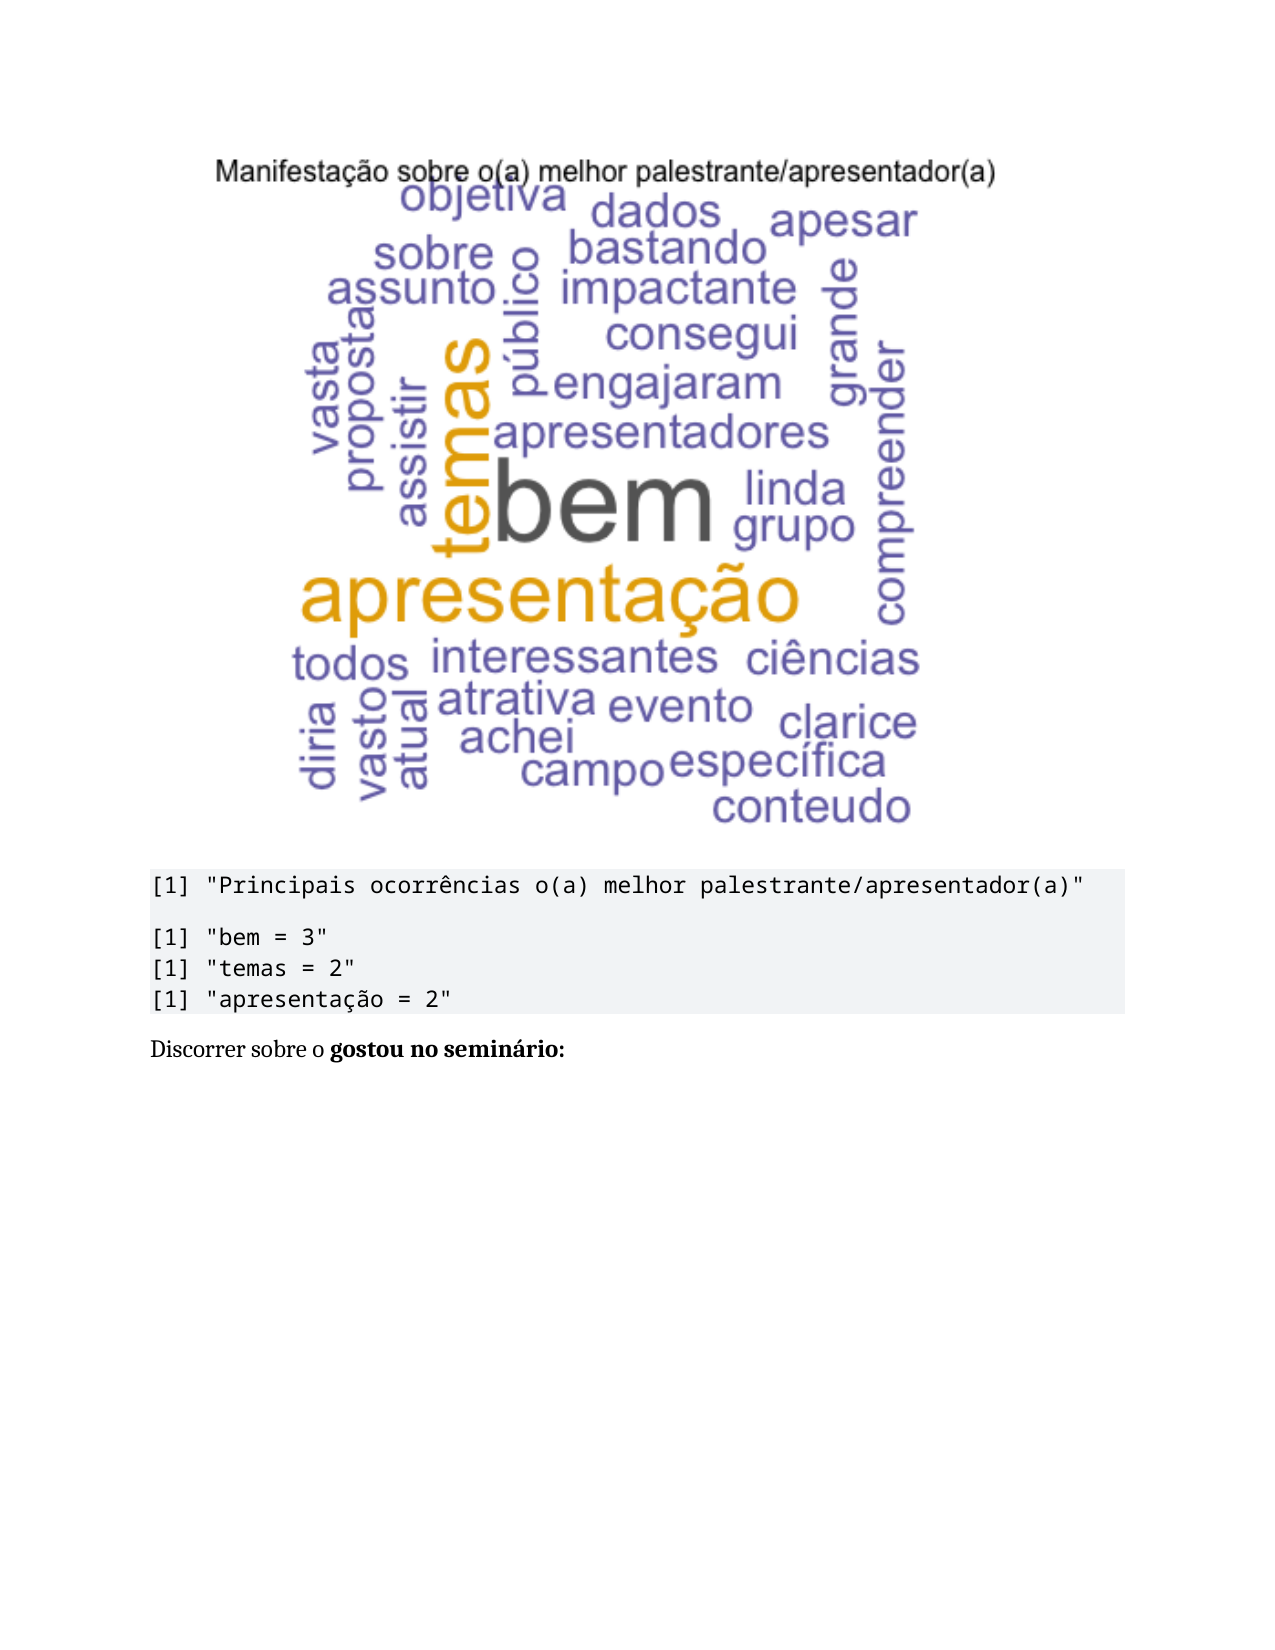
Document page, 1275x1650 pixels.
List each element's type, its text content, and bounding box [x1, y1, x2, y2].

text [1] "Principais ocorrências o(a) melhor palestrante/apresentador(a)" [150, 869, 1125, 900]
text Discorrer sobre o gostou no seminário: [150, 1035, 1125, 1064]
picture [168, 150, 1044, 850]
text [1] "bem = 3" [1] "temas = 2" [1] "apresentação = 2" [150, 921, 1125, 1014]
